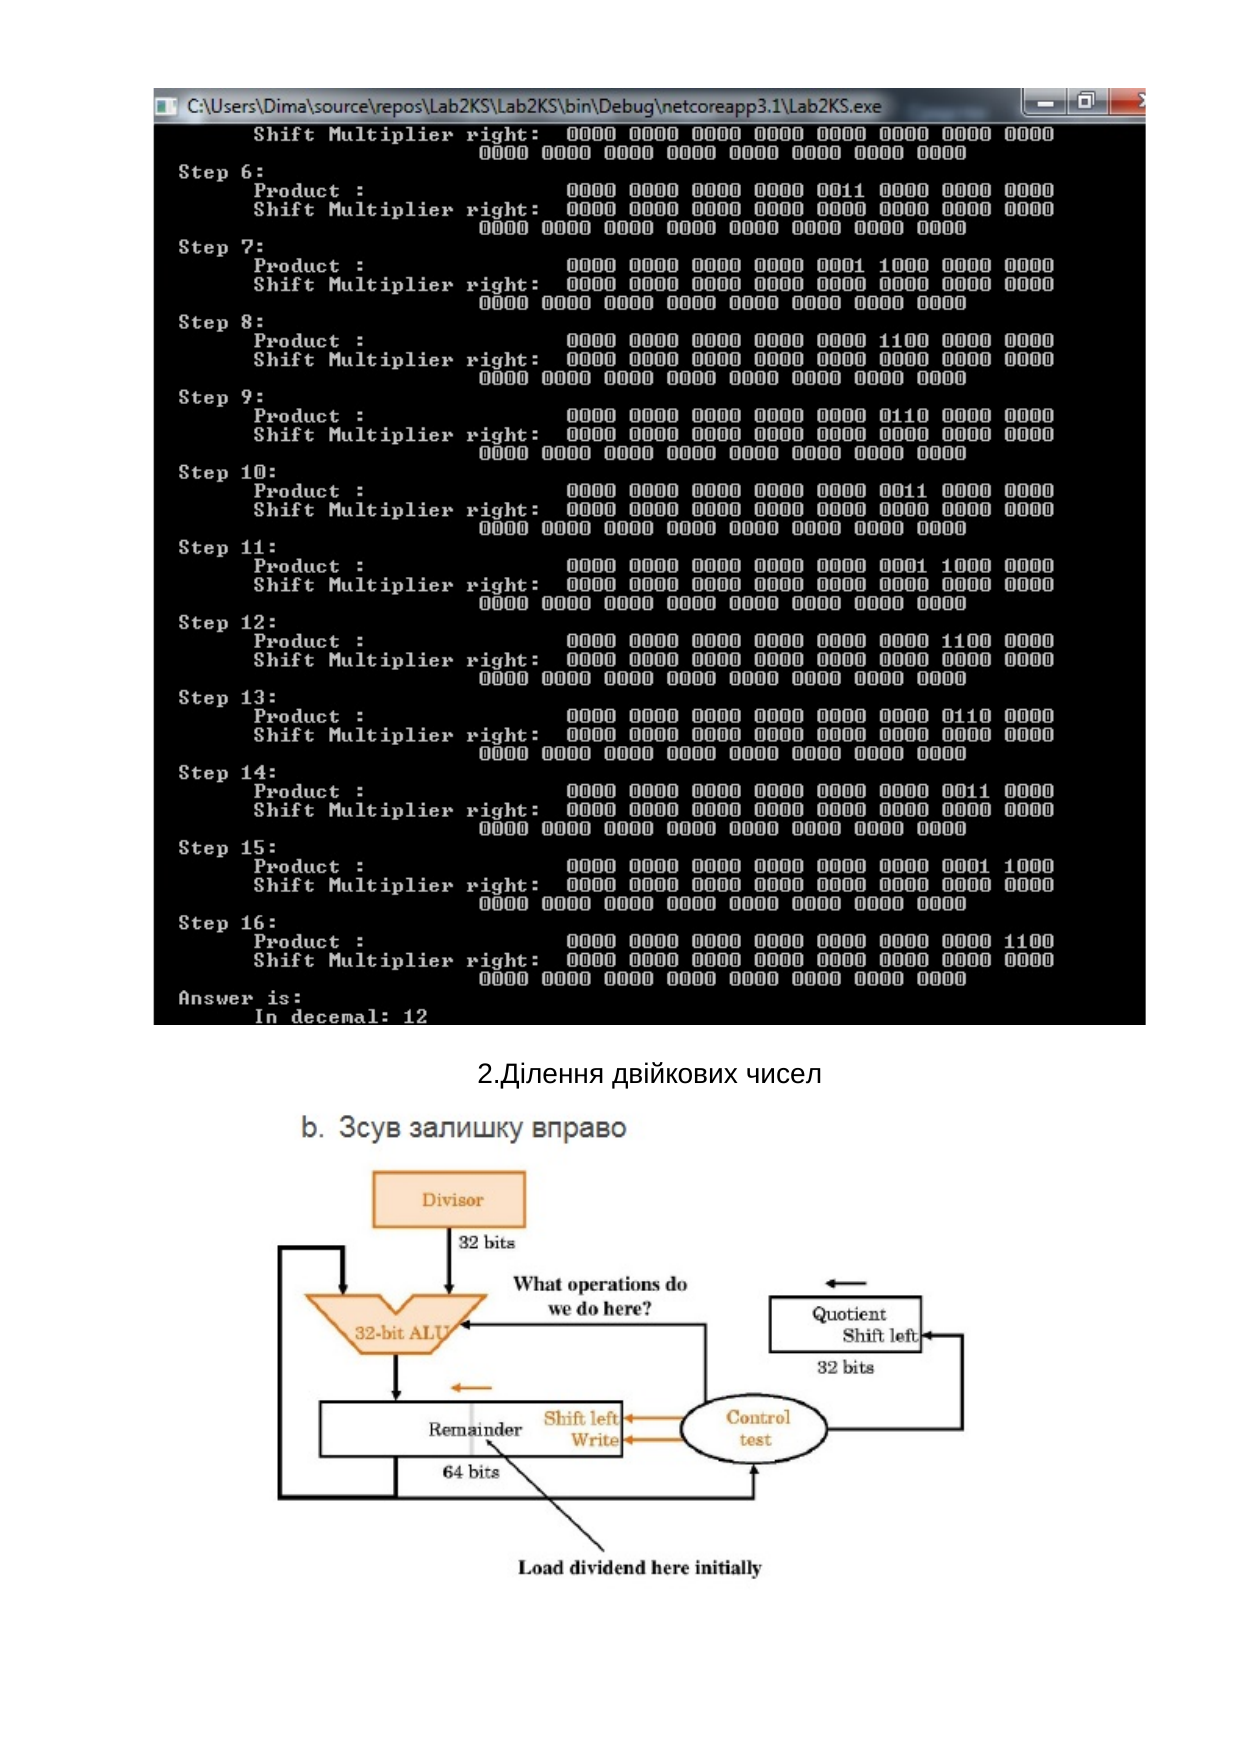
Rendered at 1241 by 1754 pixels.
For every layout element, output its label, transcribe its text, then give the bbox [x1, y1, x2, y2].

text 2.Ділення двійкових чисел [148, 1057, 1152, 1089]
picture [153, 88, 1146, 1025]
picture [195, 1089, 1105, 1626]
